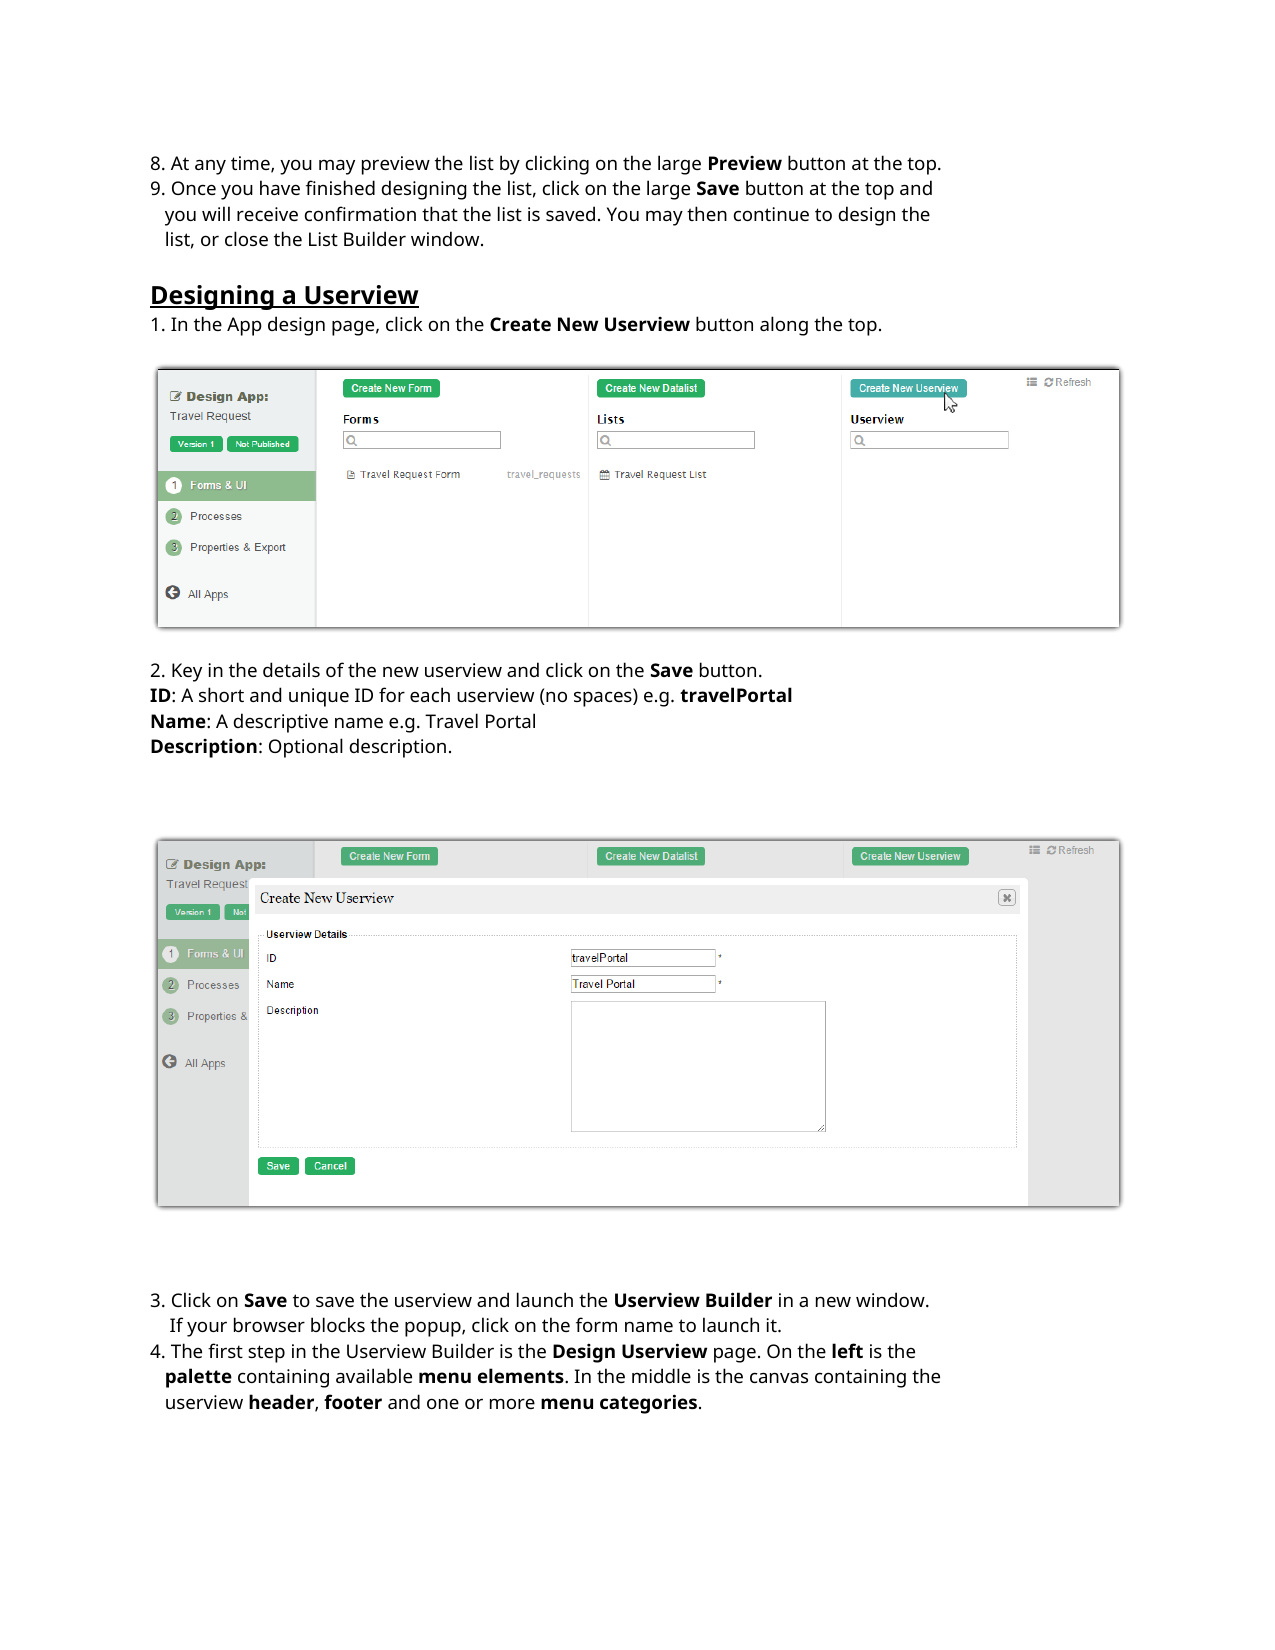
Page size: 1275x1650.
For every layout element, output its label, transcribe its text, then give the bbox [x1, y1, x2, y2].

text 9. Once you have finished designing the list, click on the large Save button at the top and [150, 176, 1125, 201]
text 2. Key in the details of the new userview and click on the Save button. [150, 657, 1125, 683]
text palette containing available menu elements. In the middle is the canvas containing the [150, 1363, 1125, 1389]
text userview header, footer and one or more menu categories. [150, 1389, 1125, 1414]
text list, or close the List Builder window. [150, 227, 1125, 252]
text 1. In the App design page, click on the Create New Userview button along the top. [150, 312, 1125, 337]
text 4. The first step in the Userview Builder is the Design Userview page. On the left is the [150, 1338, 1125, 1363]
text If your browser blocks the popup, click on the form name to launch it. [150, 1312, 1125, 1338]
text Designing a Userview [150, 278, 1125, 312]
text you will receive confirmation that the list is saved. You may then continue to design the [150, 201, 1125, 227]
text ID: A short and unique ID for each userview (no spaces) e.g. travelPortal [150, 683, 1125, 708]
text 8. At any time, you may preview the list by clicking on the large Preview button at the top. [150, 150, 1125, 176]
text 3. Click on Save to save the userview and launch the Userview Builder in a new window. [150, 1287, 1125, 1312]
text Name: A descriptive name e.g. Travel Portal [150, 708, 1125, 734]
text Description: Optional description. [150, 734, 1125, 759]
